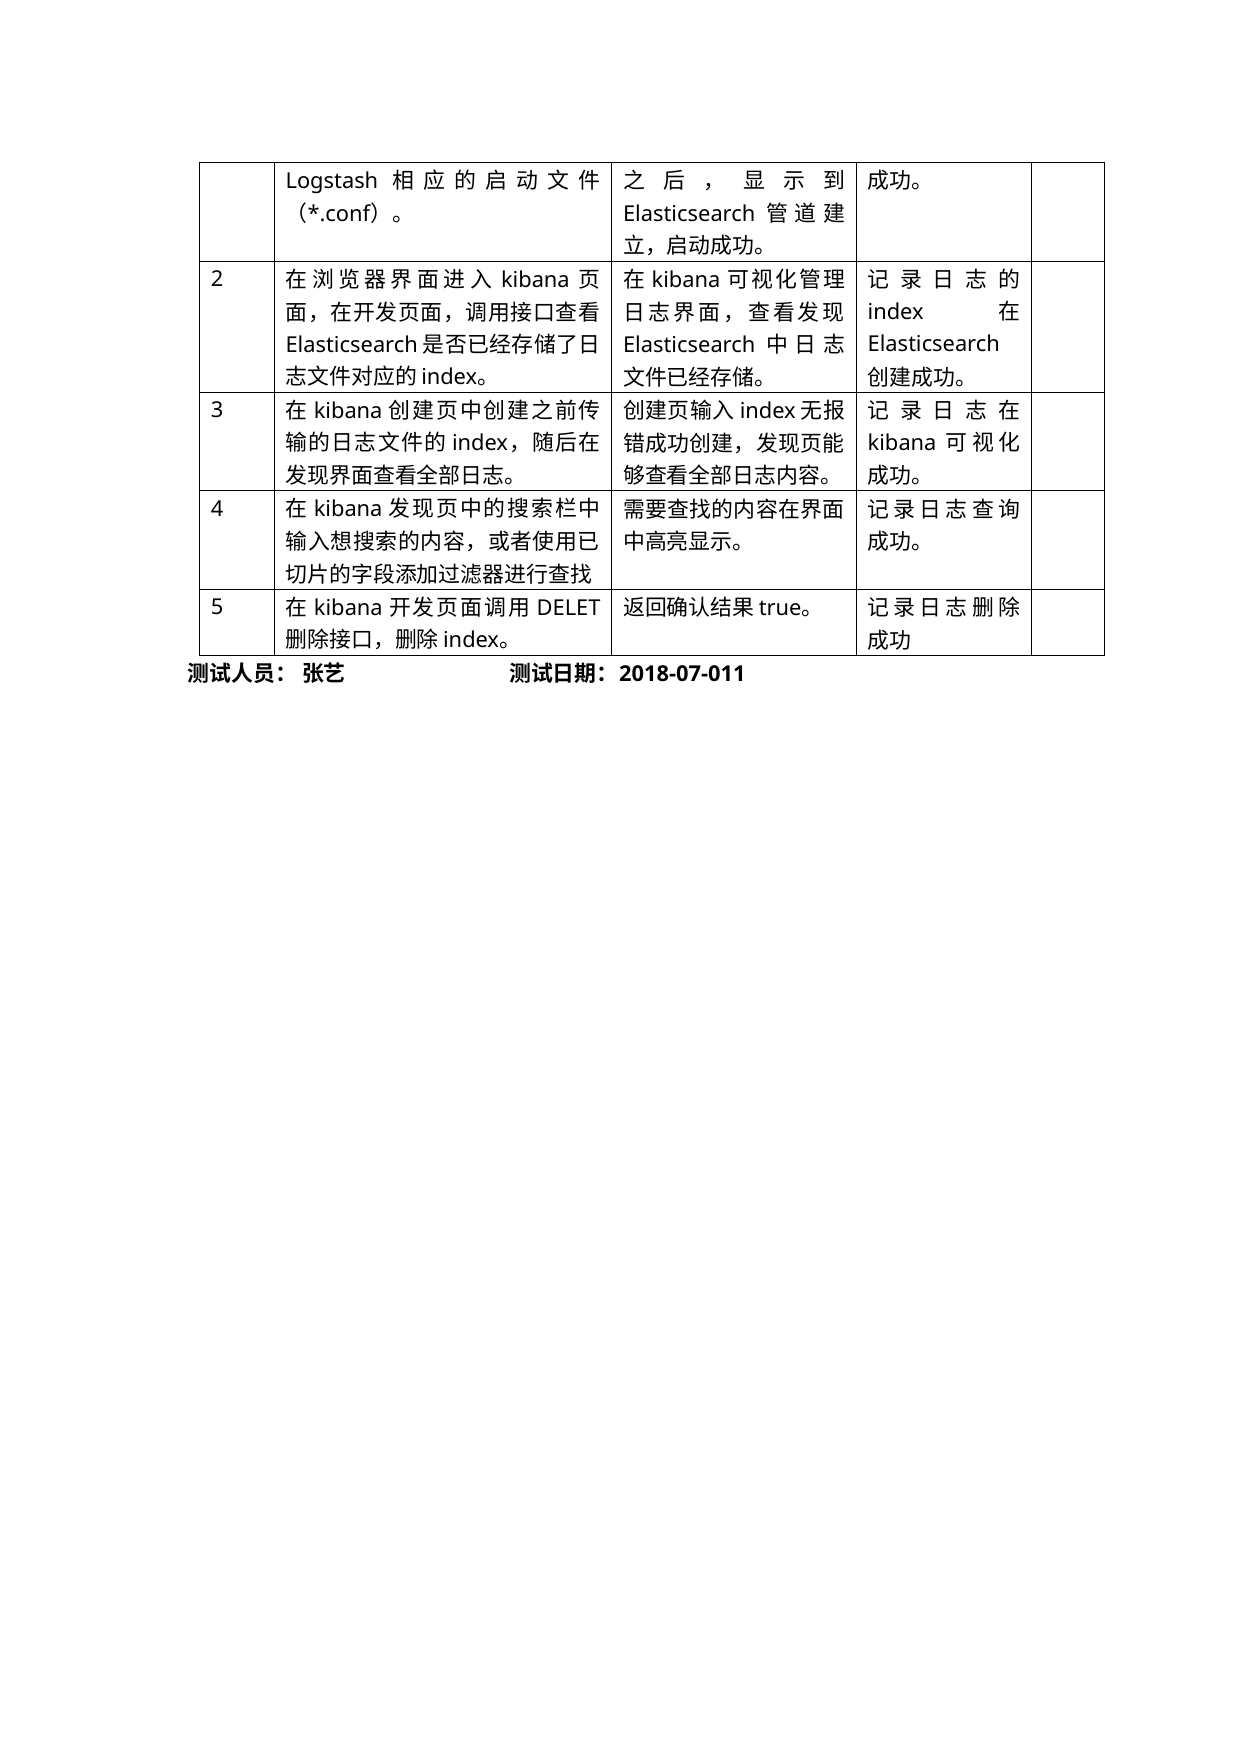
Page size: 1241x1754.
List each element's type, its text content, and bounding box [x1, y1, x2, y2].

table_cell 记录日志在kibana可视化成功。 [857, 393, 1031, 490]
table_cell 2 [200, 262, 274, 392]
table_cell [1032, 393, 1104, 490]
table_cell [1032, 262, 1104, 392]
text 测试人员： 张艺 测试日期：2018-07-011 [187, 656, 1053, 688]
table_cell 记录日志查询成功。 [857, 491, 1031, 589]
table_cell 记录日志的index在Elasticsearch创建成功。 [857, 262, 1031, 392]
table_cell 4 [200, 491, 274, 589]
table_cell 在kibana创建页中创建之前传输的日志文件的index，随后在发现界面查看全部日志。 [275, 393, 611, 490]
table_cell 记录日志删除成功 [857, 590, 1031, 655]
table_cell [1032, 590, 1104, 655]
table_cell [1032, 163, 1104, 261]
table_cell 在kibana发现页中的搜索栏中输入想搜索的内容，或者使用已切片的字段添加过滤器进行查找 [275, 491, 611, 589]
table_cell 在浏览器界面进入kibana页面，在开发页面，调用接口查看Elasticsearch是否已经存储了日志文件对应的index。 [275, 262, 611, 392]
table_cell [275, 163, 611, 261]
table_cell 3 [200, 393, 274, 490]
table_cell 需要查找的内容在界面中高亮显示。 [612, 491, 856, 589]
table_cell 1 [200, 163, 274, 261]
table_cell 创建页输入index无报错成功创建，发现页能够查看全部日志内容。 [612, 393, 856, 490]
table_cell 在kibana可视化管理日志界面，查看发现Elasticsearch中日志文件已经存储。 [612, 262, 856, 392]
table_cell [612, 163, 856, 261]
table_cell 返回确认结果true。 [612, 590, 856, 655]
table_cell 记录日志采集成功。 [857, 163, 1031, 261]
table_cell 5 [200, 590, 274, 655]
table_cell 在kibana开发页面调用DELET删除接口，删除index。 [275, 590, 611, 655]
table_cell [1032, 491, 1104, 589]
